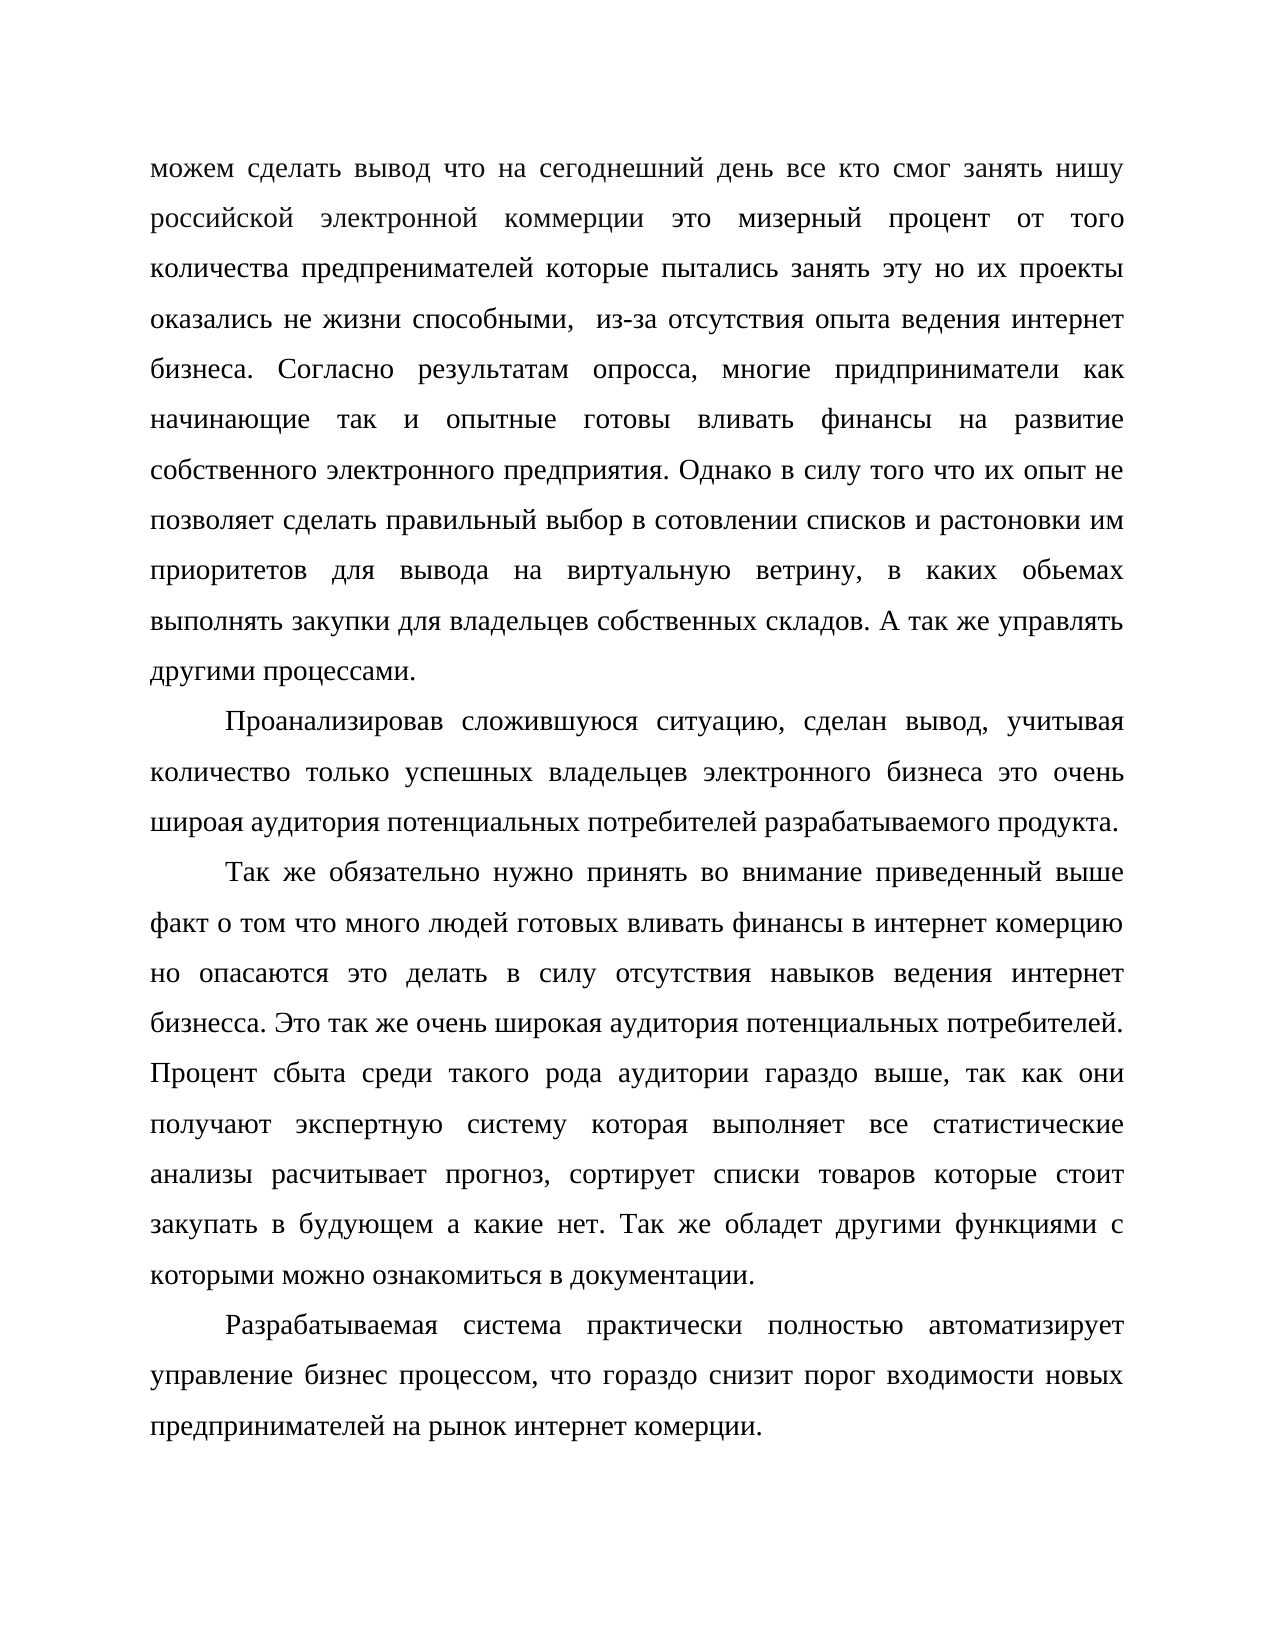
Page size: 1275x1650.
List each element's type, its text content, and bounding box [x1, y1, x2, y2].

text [150, 150, 1125, 687]
text Проанализировав сложившуюся ситуацию, сделан вывод, учитывая количество только успешных владельцев электронного бизнеса это очень широая аудитория потенциальных потребителей разрабатываемого продукта. [150, 703, 1125, 838]
text Так же обязательно нужно принять во внимание приведенный выше факт о том что много людей готовых вливать финансы в интернет комерцию но опасаются это делать в силу отсутствия навыков ведения интернет бизнесса. Это так же очень широкая аудитория потенциальных потребителей. Процент сбыта среди такого рода аудитории гараздо выше, так как они получают экспертную систему которая выполняет все статистические анализы расчитывает прогноз, сортирует списки товаров которые стоит закупать в будующем а какие нет. Так же обладет другими функциями с которыми можно ознакомиться в документации. [150, 854, 1125, 1290]
text Разрабатываемая система практически полностью автоматизирует управление бизнес процессом, что гораздо снизит порог входимости новых предпринимателей на рынок интернет комерции. [150, 1307, 1125, 1441]
